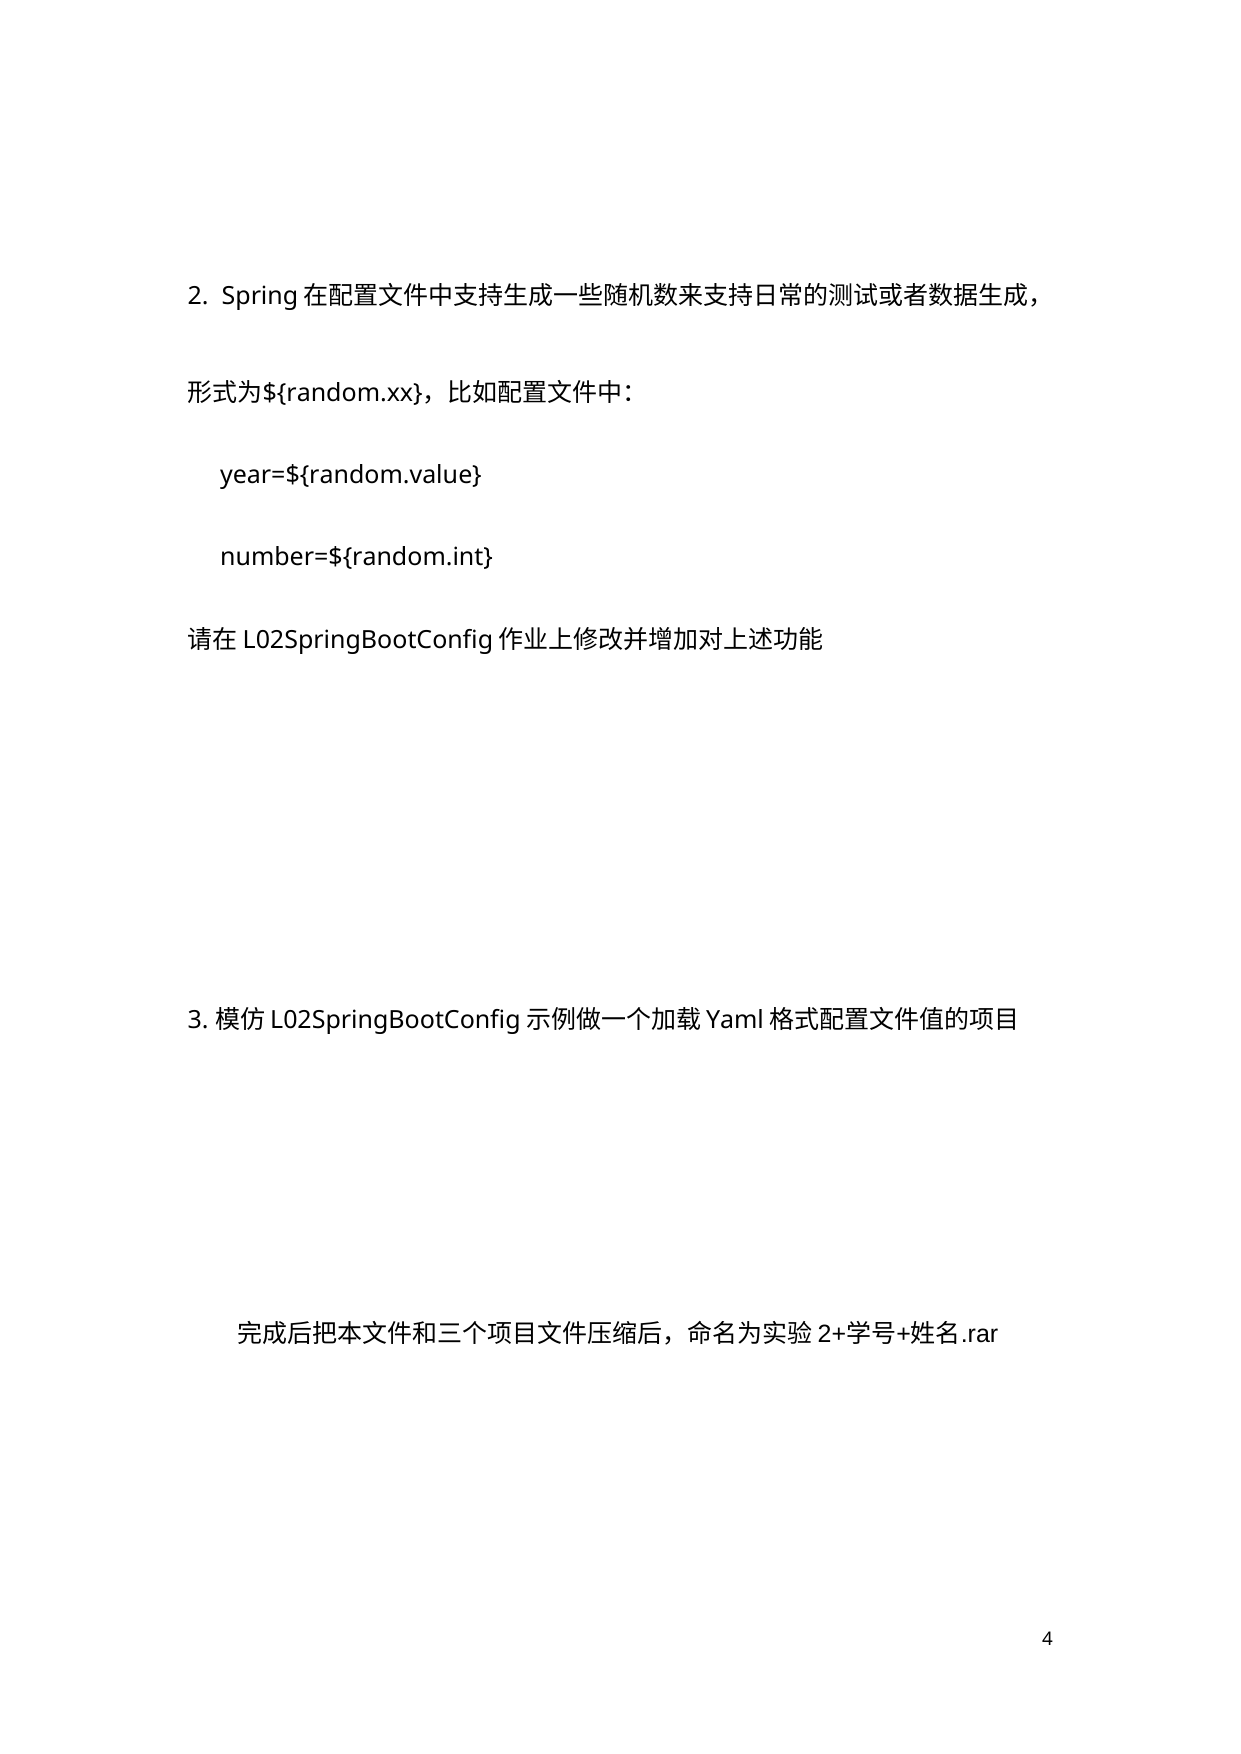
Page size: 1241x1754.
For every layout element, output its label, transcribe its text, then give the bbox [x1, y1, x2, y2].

text 完成后把本文件和三个项目文件压缩后，命名为实验2+学号+姓名.rar [187, 1299, 1053, 1364]
text number=${random.int} [187, 523, 1053, 588]
text 请在L02SpringBootConfig作业上修改并增加对上述功能 [187, 606, 1053, 671]
text year=${random.value} [187, 442, 1053, 507]
text 3. 模仿L02SpringBootConfig示例做一个加载Yaml格式配置文件值的项目 [187, 986, 1053, 1051]
text 2. Spring在配置文件中支持生成一些随机数来支持日常的测试或者数据生成，形式为${random.xx}，比如配置文件中： [187, 261, 1053, 423]
